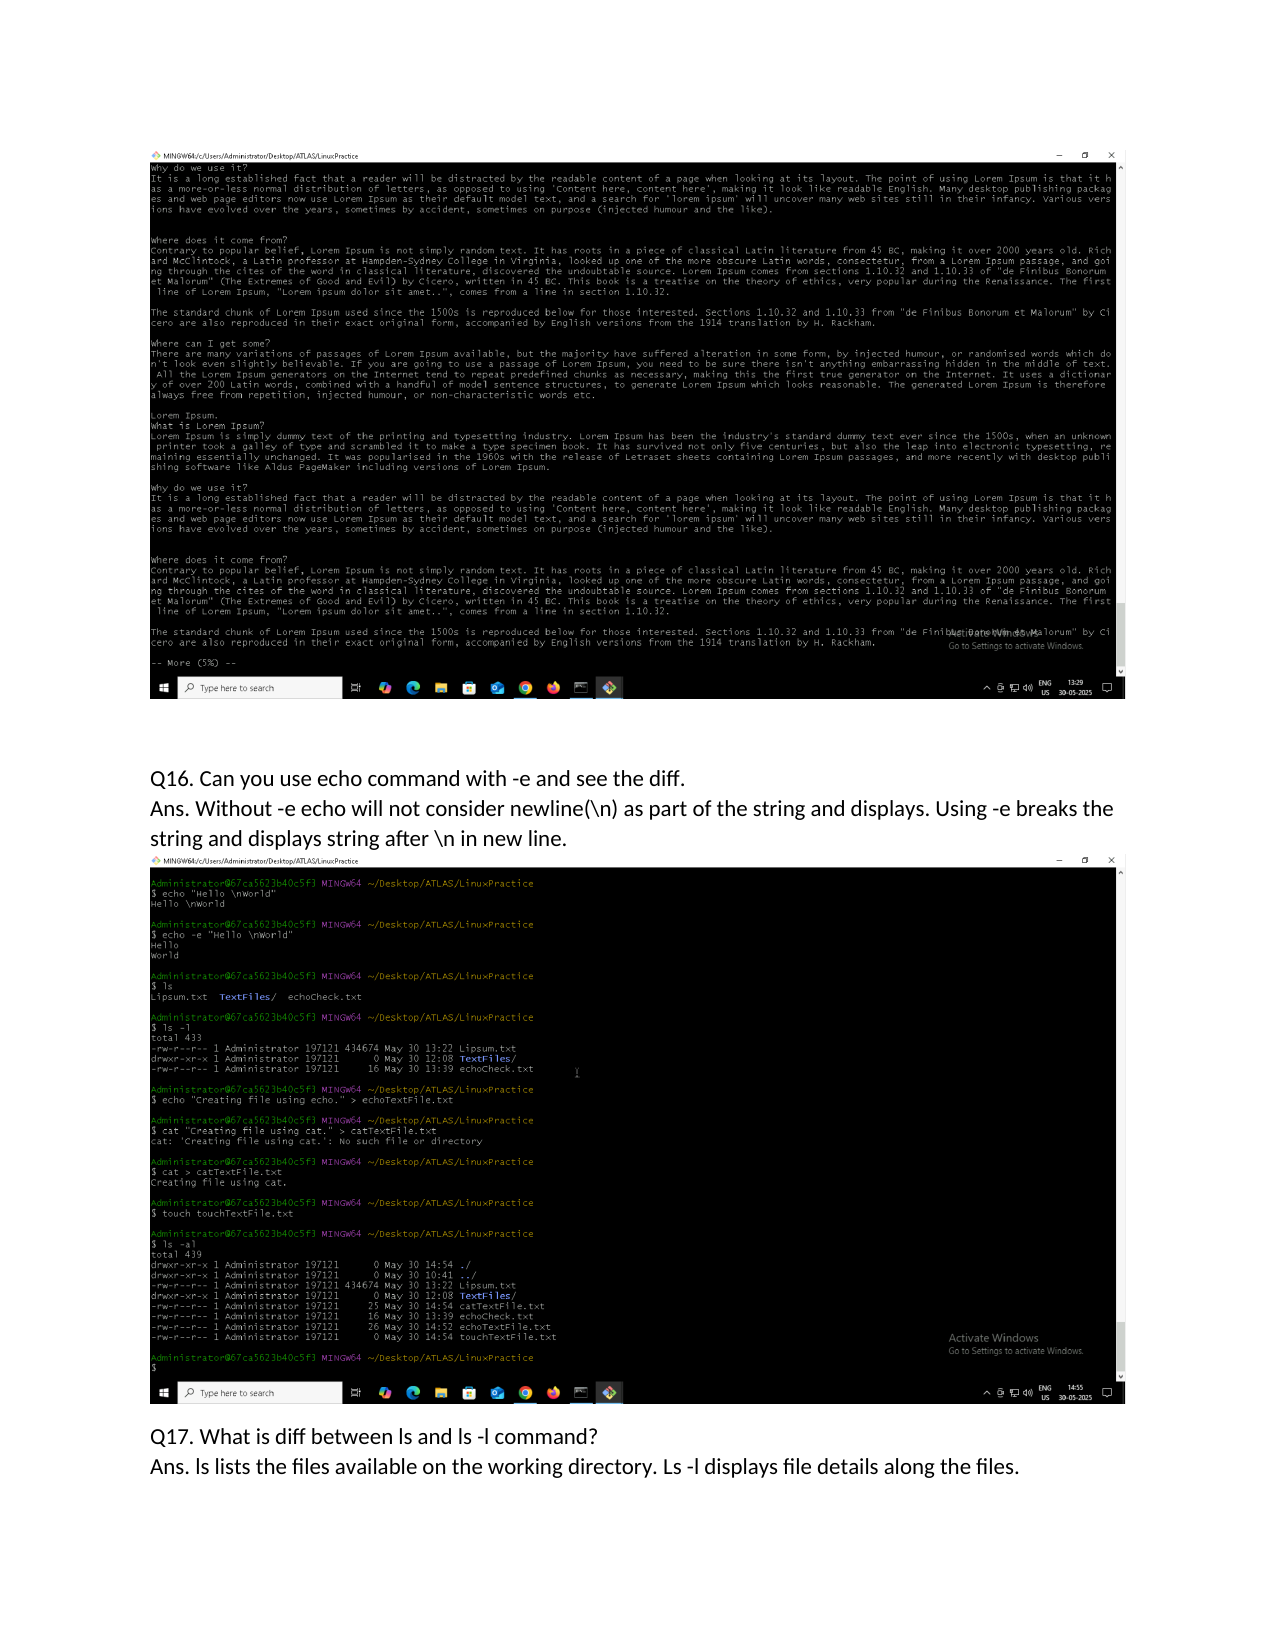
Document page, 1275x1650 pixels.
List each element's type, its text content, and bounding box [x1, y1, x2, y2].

text Q16. Can you use echo command with -e and see the diff. Ans. Without -e echo will not consider newline(\n) as part of the string and displays. Using -e breaks the string and displays string after \n in new line. [150, 764, 1125, 854]
picture [150, 150, 1125, 699]
text Q17. What is diff between ls and ls -l command? Ans. ls lists the files available on the working directory. Ls -l displays file details along the files. [150, 1422, 1125, 1480]
picture [150, 854, 1125, 1404]
